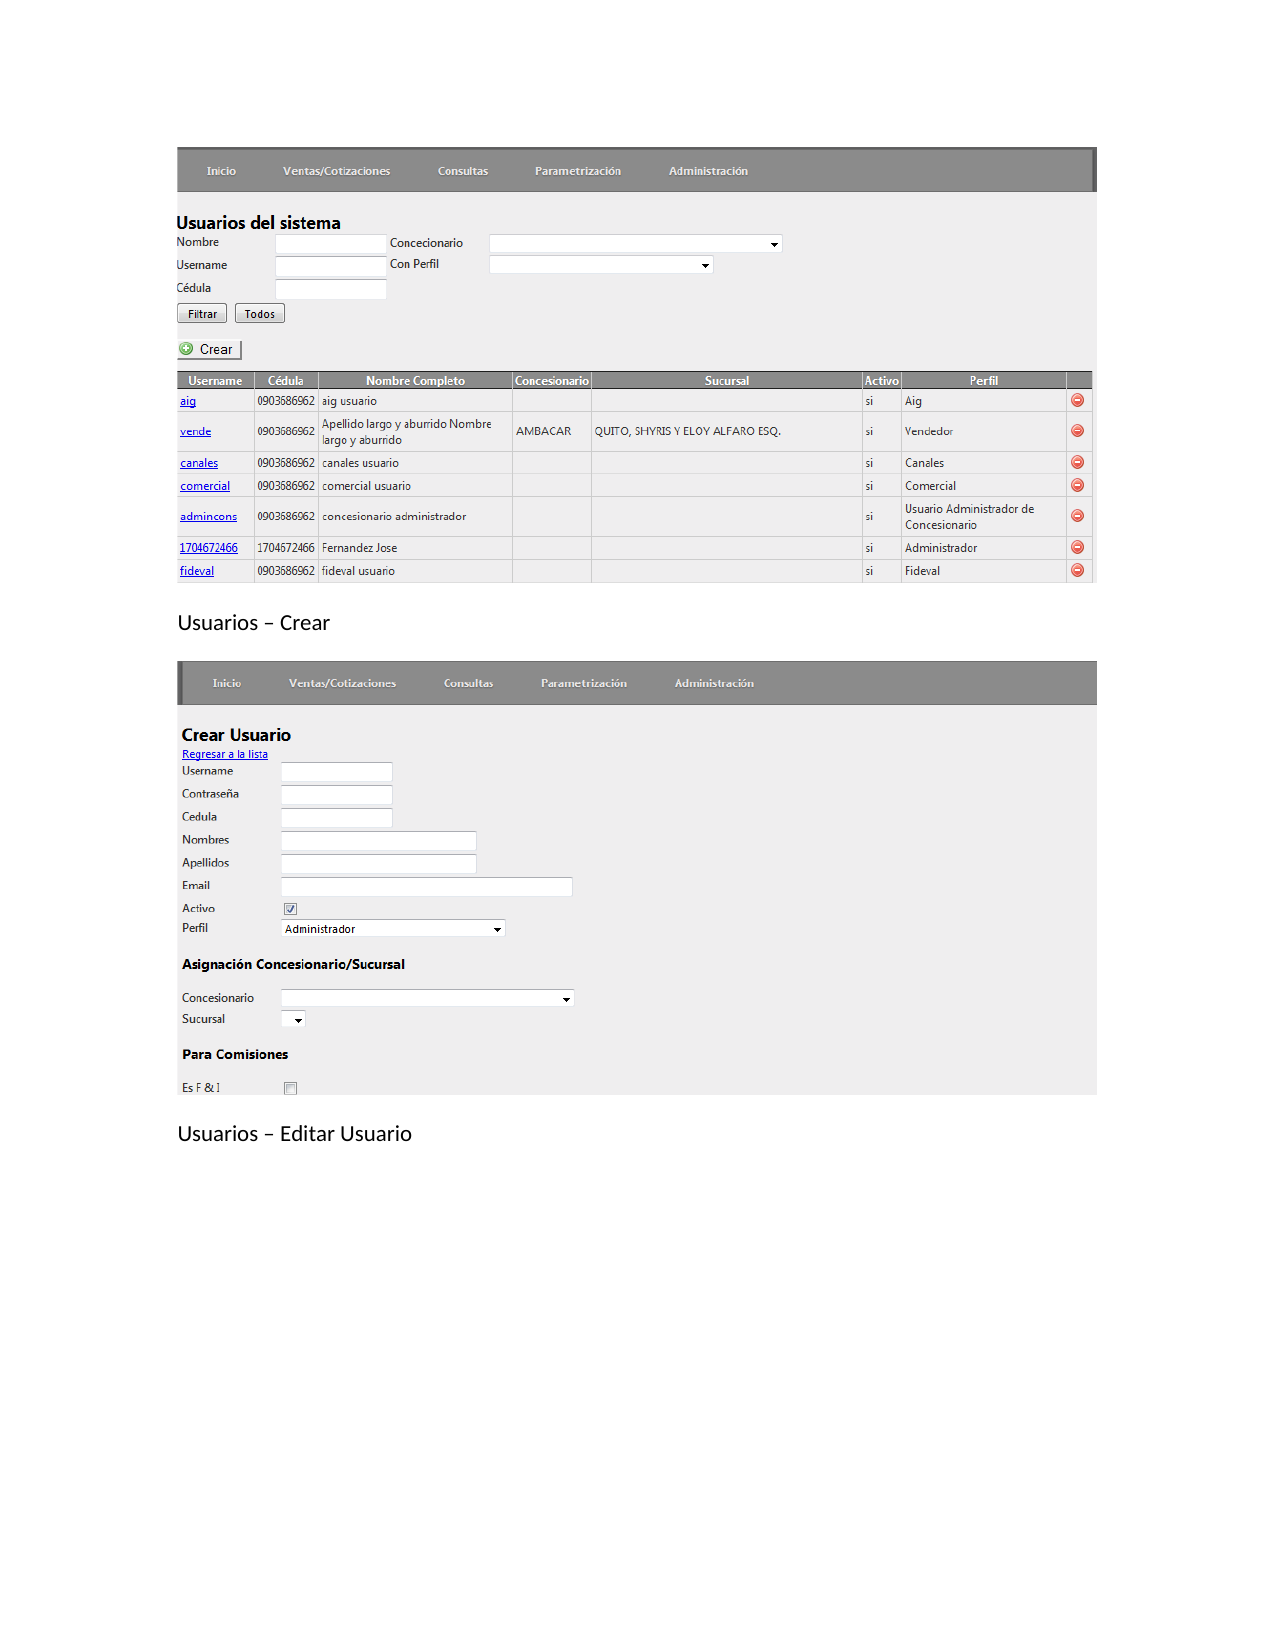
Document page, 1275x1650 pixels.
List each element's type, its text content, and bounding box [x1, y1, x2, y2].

text Usuarios – Editar Usuario [177, 1119, 1098, 1147]
text Usuarios – Crear [177, 608, 1098, 636]
picture [177, 661, 1097, 1095]
picture [177, 147, 1097, 583]
